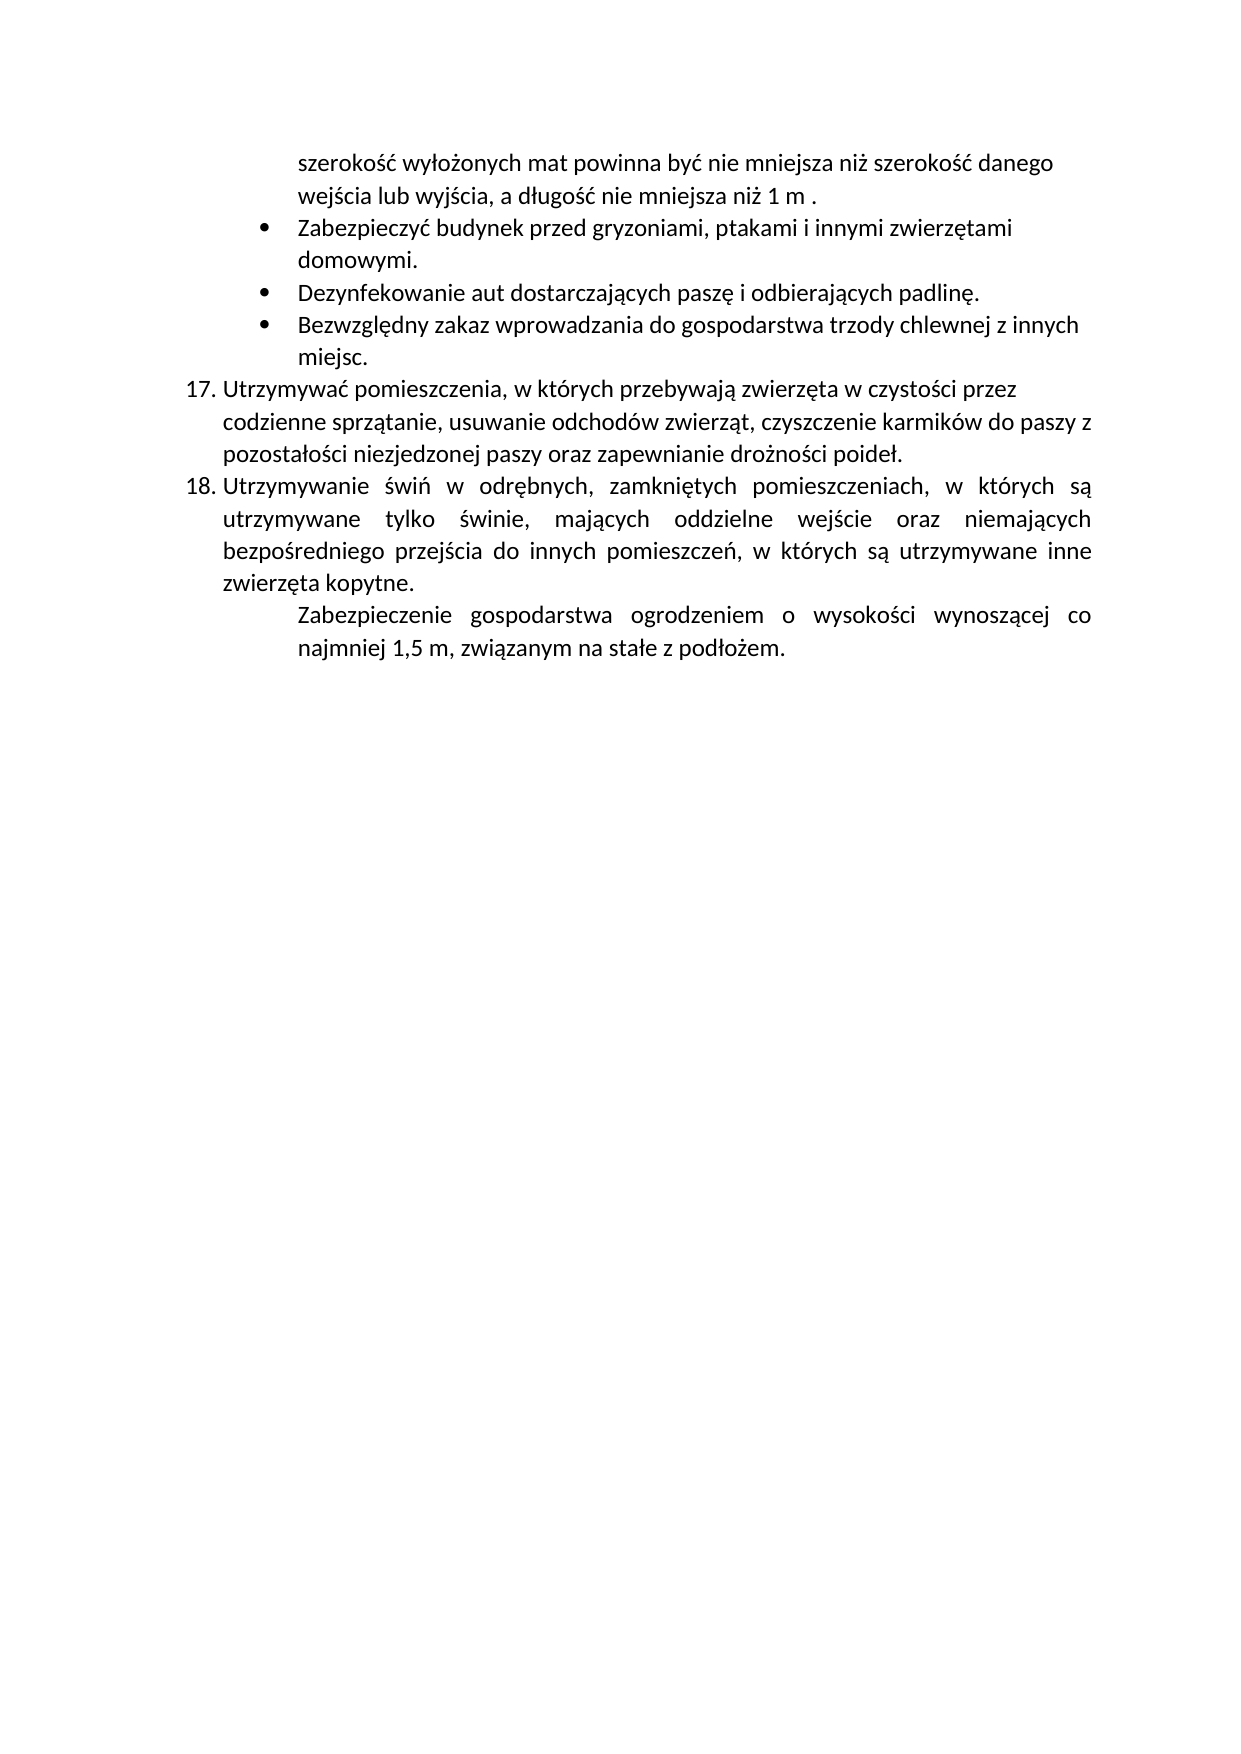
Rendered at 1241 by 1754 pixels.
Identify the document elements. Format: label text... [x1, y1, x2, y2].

list Dezynfekowanie aut dostarczających paszę i odbierających padlinę. [260, 277, 1093, 307]
list Zabezpieczyć budynek przed gryzoniami, ptakami i innymi zwierzętami domowymi. [260, 212, 1093, 275]
list Bezwzględny zakaz wprowadzania do gospodarstwa trzody chlewnej z innych miejsc. [260, 309, 1093, 372]
list Zabezpieczenie gospodarstwa ogrodzeniem o wysokości wynoszącej co najmniej 1,5 m, związanym na stałe z podłożem. [298, 600, 1093, 662]
list Utrzymywanie świń w odrębnych, zamkniętych pomieszczeniach, w których są utrzymywane tylko świnie, mających oddzielne wejście oraz niemających bezpośredniego przejścia do innych pomieszczeń, w których są utrzymywane inne zwierzęta kopytne. [185, 471, 1093, 598]
list Utrzymywać pomieszczenia, w których przebywają zwierzęta w czystości przez codzienne sprzątanie, usuwanie odchodów zwierząt, czyszczenie karmików do paszy z pozostałości niezjedzonej paszy oraz zapewnianie drożności poideł. [185, 374, 1093, 469]
